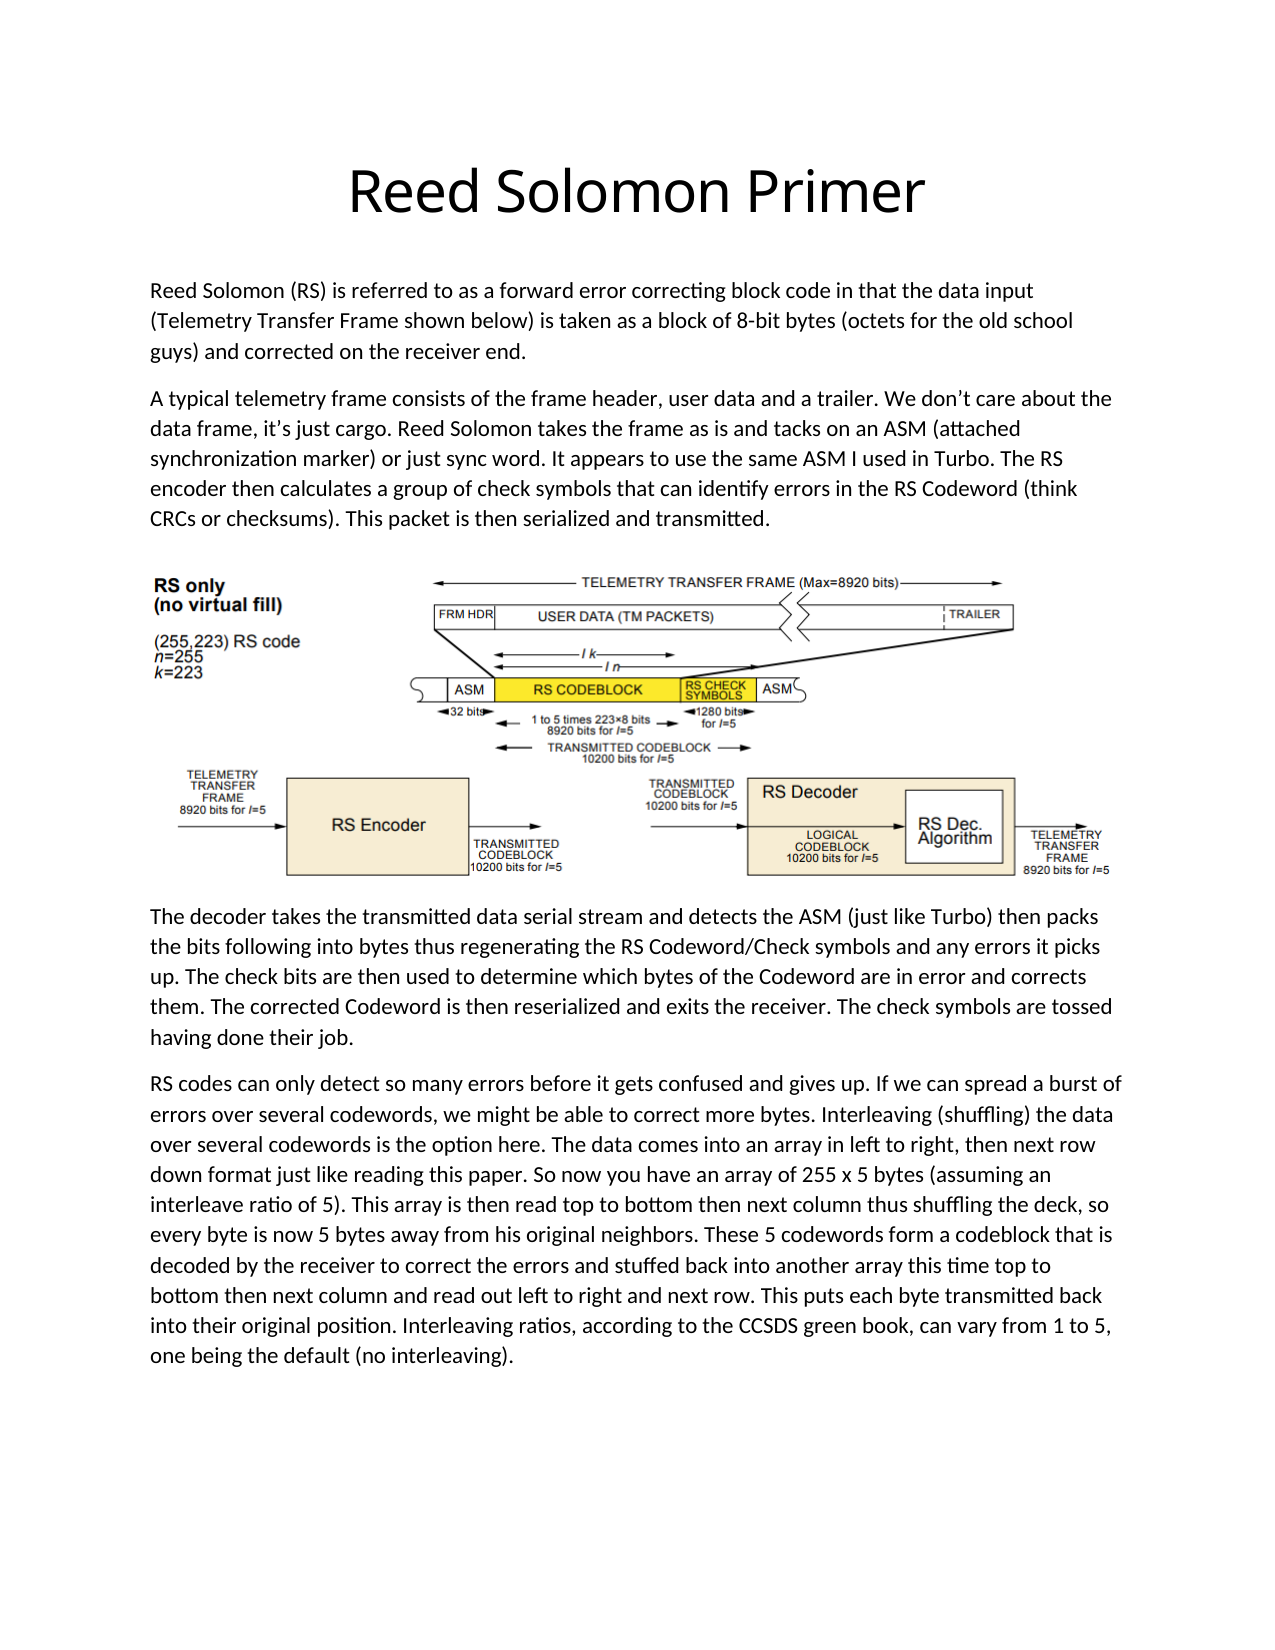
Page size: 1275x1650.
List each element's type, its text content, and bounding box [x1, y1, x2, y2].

picture [150, 551, 1125, 883]
text RS codes can only detect so many errors before it gets confused and gives up. If we can spread a burst of errors over several codewords, we might be able to correct more bytes. Interleaving (shuffling) the data over several codewords is the option here. The data comes into an array in left to right, then next row down format just like reading this paper. So now you have an array of 255 x 5 bytes (assuming an interleave ratio of 5). This array is then read top to bottom then next column thus shuffling the deck, so every byte is now 5 bytes away from his original neighbors. These 5 codewords form a codeblock that is decoded by the receiver to correct the errors and stuffed back into another array this time top to bottom then next column and read out left to right and next row. This puts each byte transmitted back into their original position. Interleaving ratios, according to the CCSDS green book, can vary from 1 to 5, one being the default (no interleaving). [150, 1069, 1125, 1369]
text The decoder takes the transmitted data serial stream and detects the ASM (just like Turbo) then packs the bits following into bytes thus regenerating the RS Codeword/Check symbols and any errors it picks up. The check bits are then used to determine which bytes of the Codeword are in error and corrects them. The corrected Codeword is then reserialized and exits the receiver. The check symbols are tossed having done their job. [150, 902, 1125, 1051]
text Reed Solomon (RS) is referred to as a forward error correcting block code in that the data input (Telemetry Transfer Frame shown below) is taken as a block of 8-bit bytes (octets for the old school guys) and corrected on the receiver end. [150, 276, 1125, 365]
text A typical telemetry frame consists of the frame header, user data and a trailer. We don’t care about the data frame, it’s just cargo. Reed Solomon takes the frame as is and tacks on an ASM (attached synchronization marker) or just sync word. It appears to use the same ASM I used in Turbo. The RS encoder then calculates a group of check symbols that can identify errors in the RS Codeword (think CRCs or checksums). This packet is then serialized and transmitted. [150, 384, 1125, 532]
title Reed Solomon Primer [150, 150, 1125, 229]
